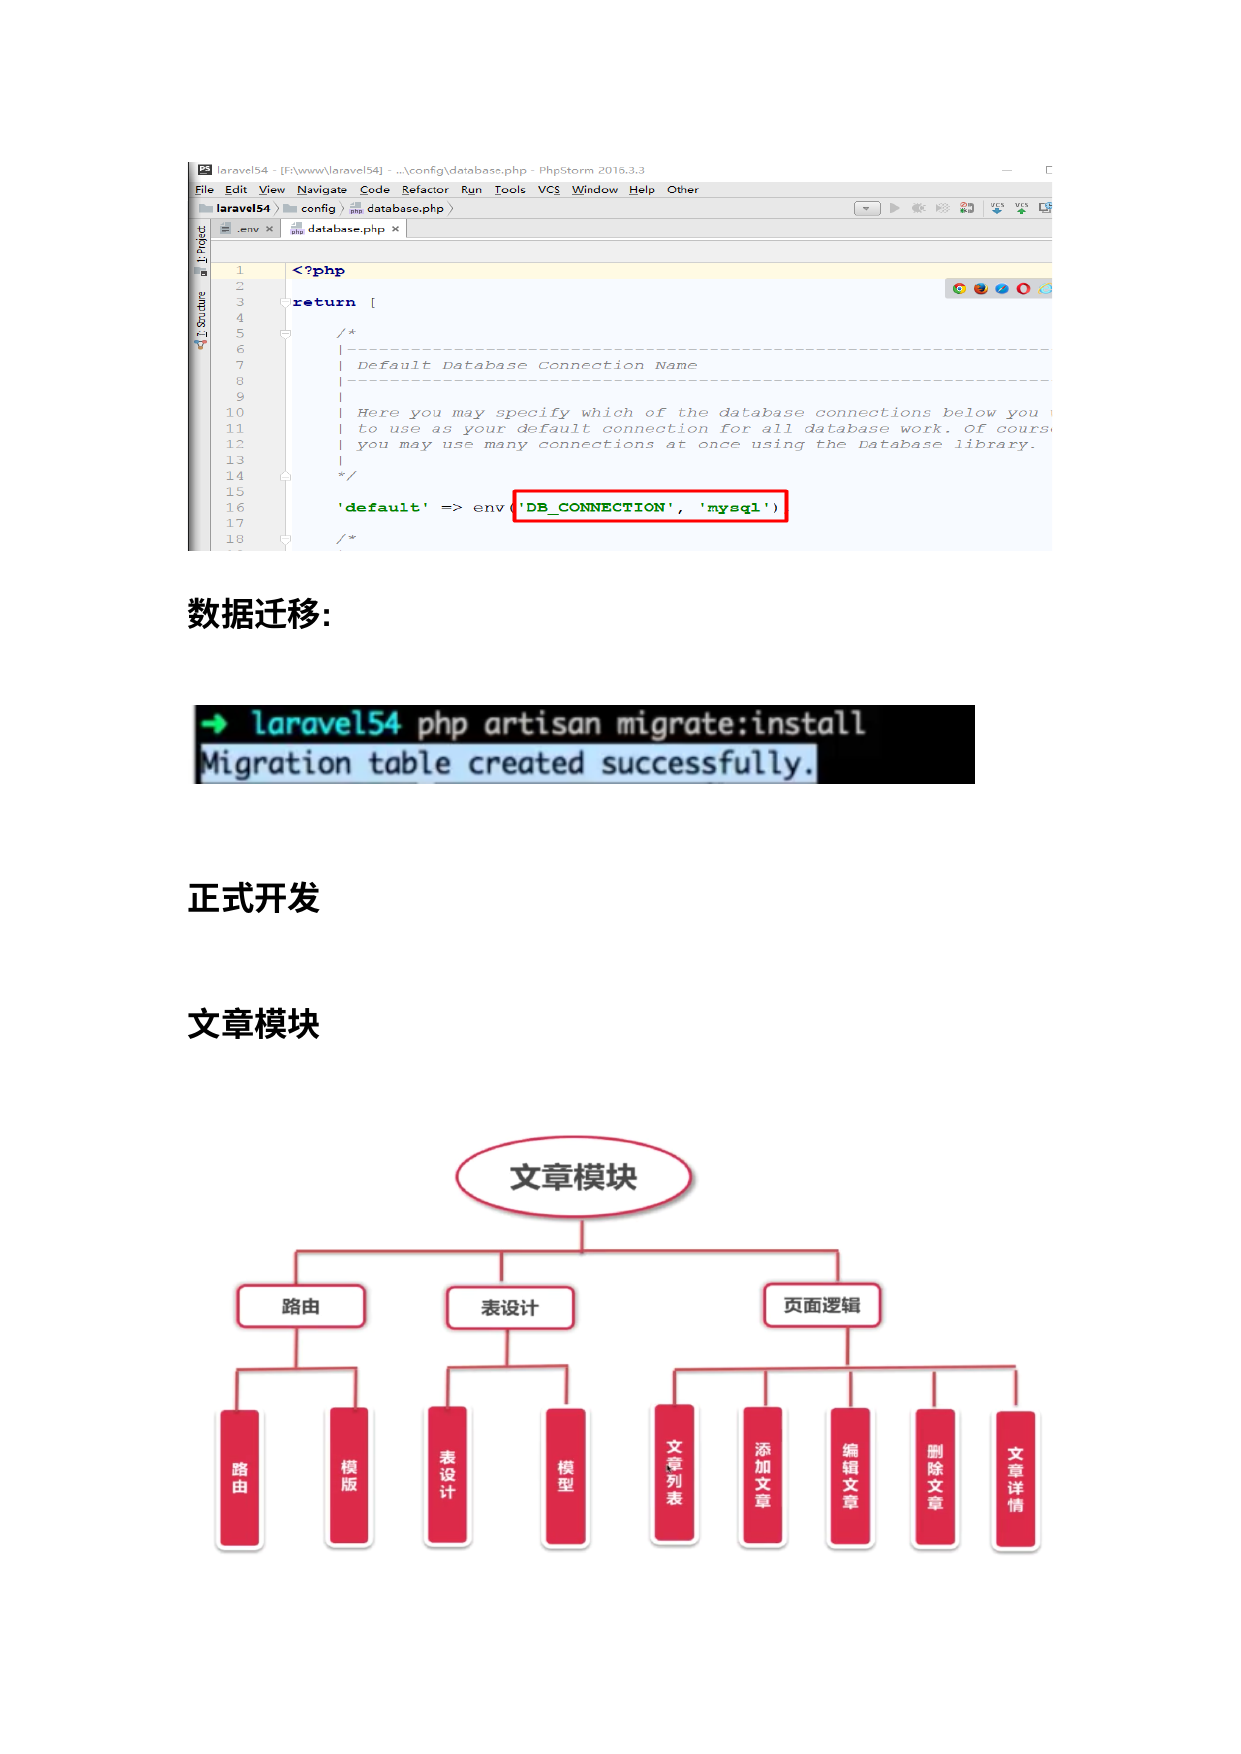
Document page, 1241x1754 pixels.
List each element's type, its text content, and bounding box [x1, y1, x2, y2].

picture [187, 705, 975, 784]
subtitle 文章模块 [187, 990, 1053, 1055]
subtitle 正式开发 [187, 863, 1053, 928]
picture [187, 1116, 1053, 1563]
subtitle 数据迁移: [187, 579, 1053, 644]
picture [187, 162, 1053, 551]
